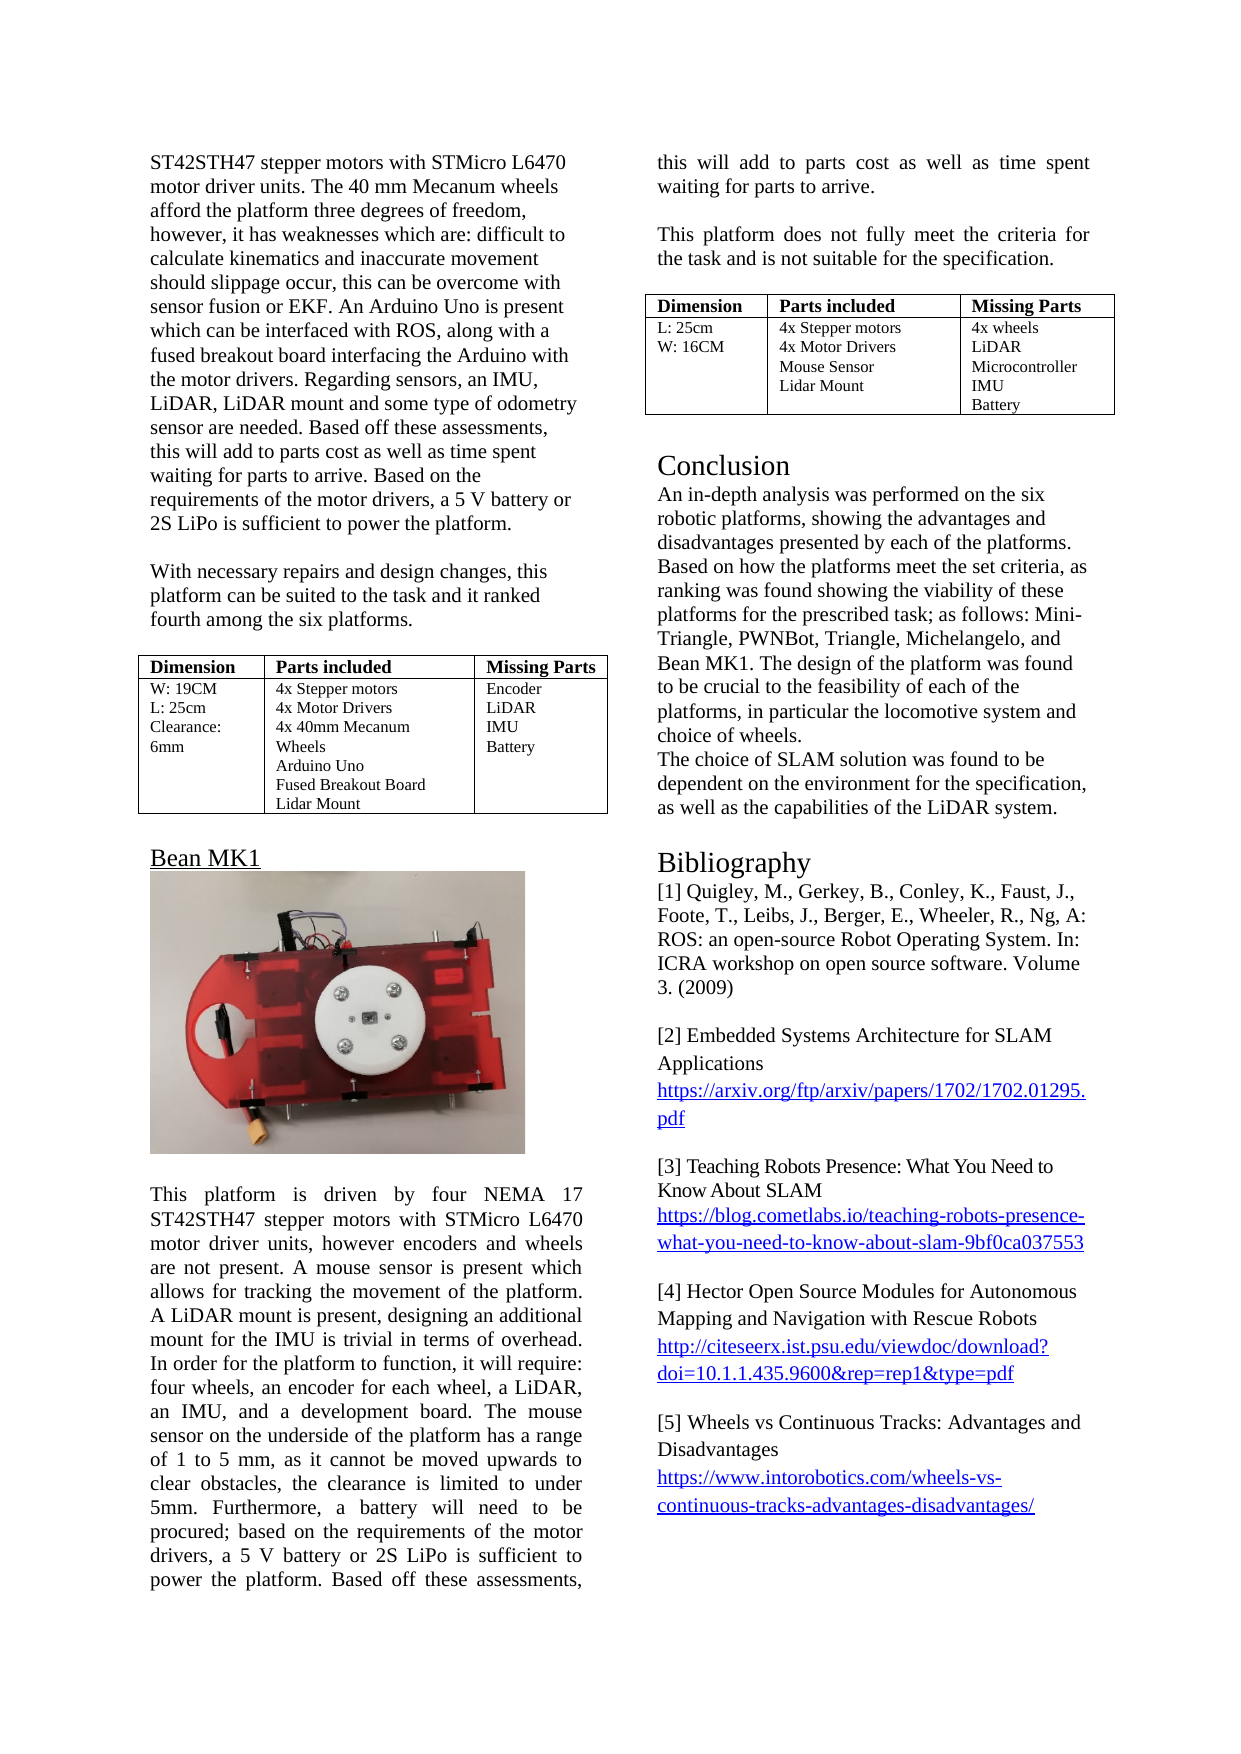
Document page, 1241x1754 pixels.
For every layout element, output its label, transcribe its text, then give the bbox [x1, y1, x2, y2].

table_header Dimension [646, 295, 767, 317]
table_header Missing Parts [961, 295, 1114, 317]
table_header Parts included [265, 656, 474, 678]
text Bibliography [657, 845, 1090, 879]
text The choice of SLAM solution was found to be dependent on the environment for the specification, as well as the capabilities of the LiDAR system. [657, 747, 1090, 819]
text [2] Embedded Systems Architecture for SLAM Applications https://arxiv.org/ftp/arxiv/papers/1702/1702.01295.pdf [657, 1023, 1090, 1130]
text With necessary repairs and design changes, this platform can be suited to the task and it ranked fourth among the six platforms. [150, 559, 583, 631]
text This platform is driven by four NEMA 17 ST42STH47 stepper motors with STMicro L6470 motor driver units, however encoders and wheels are not present. A mouse sensor is present which allows for tracking the movement of the platform. A LiDAR mount is present, designing an additional mount for the IMU is trivial in terms of overhead. In order for the platform to function, it will require: four wheels, an encoder for each wheel, a LiDAR, an IMU, and a development board. The mouse sensor on the underside of the platform has a range of 1 to 5 mm, as it cannot be moved upwards to clear obstacles, the clearance is limited to under 5mm. Furthermore, a battery will need to be procured; based on the requirements of the motor drivers, a 5 V battery or 2S LiPo is sufficient to power the platform. Based off these assessments, this will add to parts cost as well as time spent waiting for parts to arrive. [150, 1182, 583, 1591]
text [1] Quigley, M., Gerkey, B., Conley, K., Faust, J., Foote, T., Leibs, J., Berger, E., Wheeler, R., Ng, A: ROS: an open-source Robot Operating System. In: ICRA workshop on open source software. Volume 3. (2009) [657, 879, 1090, 999]
text An in-depth analysis was performed on the six robotic platforms, showing the advantages and disadvantages presented by each of the platforms. Based on how the platforms meet the set criteria, as ranking was found showing the viability of these platforms for the prescribed task; as follows: Mini-Triangle, PWNBot, Triangle, Michelangelo, and Bean MK1. The design of the platform was found to be crucial to the feasibility of each of the platforms, in particular the locomotive system and choice of wheels. [657, 482, 1090, 747]
table_cell 4x Stepper motors 4x Motor Drivers 4x 40mm Mecanum Wheels Arduino Uno Fused Breakout Board Lidar Mount [265, 679, 474, 813]
text This platform does not fully meet the criteria for the task and is not suitable for the specification. [657, 222, 1090, 270]
text [4] Hector Open Source Modules for Autonomous Mapping and Navigation with Rescue Robots http://citeseerx.ist.psu.edu/viewdoc/download?doi=10.1.1.435.9600&rep=rep1&type=pdf [657, 1278, 1090, 1385]
subtitle [3] Teaching Robots Presence: What You Need to Know About SLAM [657, 1154, 1090, 1202]
table_cell L: 25cm W: 16CM [646, 318, 767, 414]
table_cell W: 19CM L: 25cm Clearance: 6mm [139, 679, 264, 813]
table_cell 4x Stepper motors 4x Motor Drivers Mouse Sensor Lidar Mount [768, 318, 960, 414]
text https://blog.cometlabs.io/teaching-robots-presence-what-you-need-to-know-about-slam-9bf0ca037553 [657, 1202, 1090, 1254]
text Conclusion [657, 448, 1090, 482]
table_cell Encoder LiDAR IMU Battery [475, 679, 607, 813]
text [5] Wheels vs Continuous Tracks: Advantages and Disadvantages https://www.intorobotics.com/wheels-vs-continuous-tracks-advantages-disadvantages/ [657, 1410, 1090, 1517]
table_header Missing Parts [475, 656, 607, 678]
picture [150, 871, 525, 1154]
table_header Dimension [139, 656, 264, 678]
text Bean MK1 [150, 843, 583, 872]
table_cell 4x wheels LiDAR Microcontroller IMU Battery [961, 318, 1114, 414]
table_header Parts included [768, 295, 960, 317]
